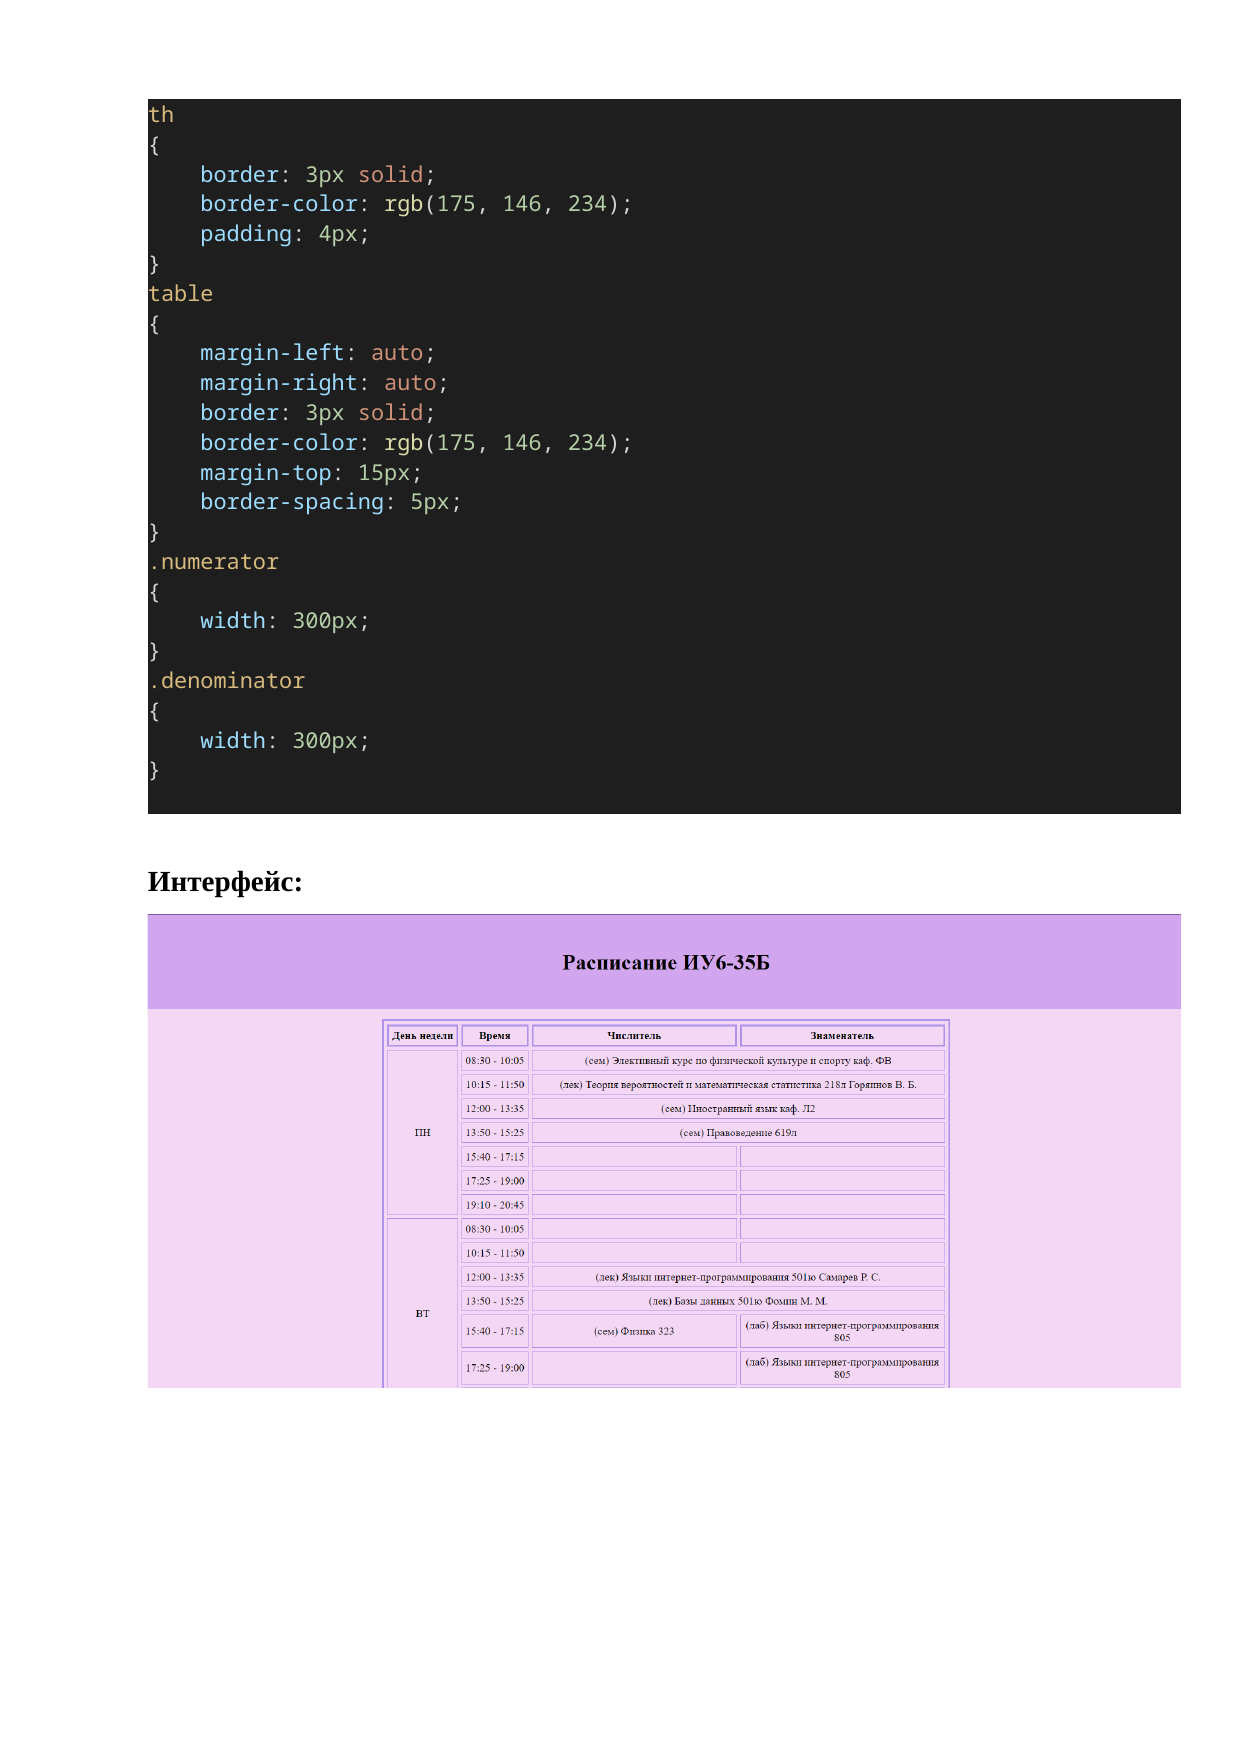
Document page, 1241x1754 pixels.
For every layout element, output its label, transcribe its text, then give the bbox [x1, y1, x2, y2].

text } [148, 248, 1181, 278]
text border-color: rgb(175, 146, 234); [148, 188, 1181, 218]
text border: 3px solid; [148, 397, 1181, 427]
text border-spacing: 5px; [148, 486, 1181, 516]
text margin-right: auto; [148, 367, 1181, 397]
text } [148, 635, 1181, 665]
text padding: 4px; [148, 218, 1181, 248]
text width: 300px; [148, 606, 1181, 635]
text border: 3px solid; [148, 159, 1181, 188]
text { [148, 308, 1181, 337]
text width: 300px; [148, 725, 1181, 754]
text { [148, 129, 1181, 159]
text border-color: rgb(175, 146, 234); [148, 427, 1181, 457]
text { [148, 576, 1181, 606]
text } [148, 754, 1181, 784]
text margin-top: 15px; [148, 457, 1181, 486]
text { [148, 695, 1181, 725]
text th [148, 99, 1181, 129]
text .numerator [148, 546, 1181, 576]
text margin-left: auto; [148, 337, 1181, 367]
text Интерфейс: [148, 864, 1181, 898]
text table [148, 278, 1181, 308]
picture [147, 914, 1182, 1388]
text .denominator [148, 665, 1181, 695]
text } [148, 516, 1181, 546]
